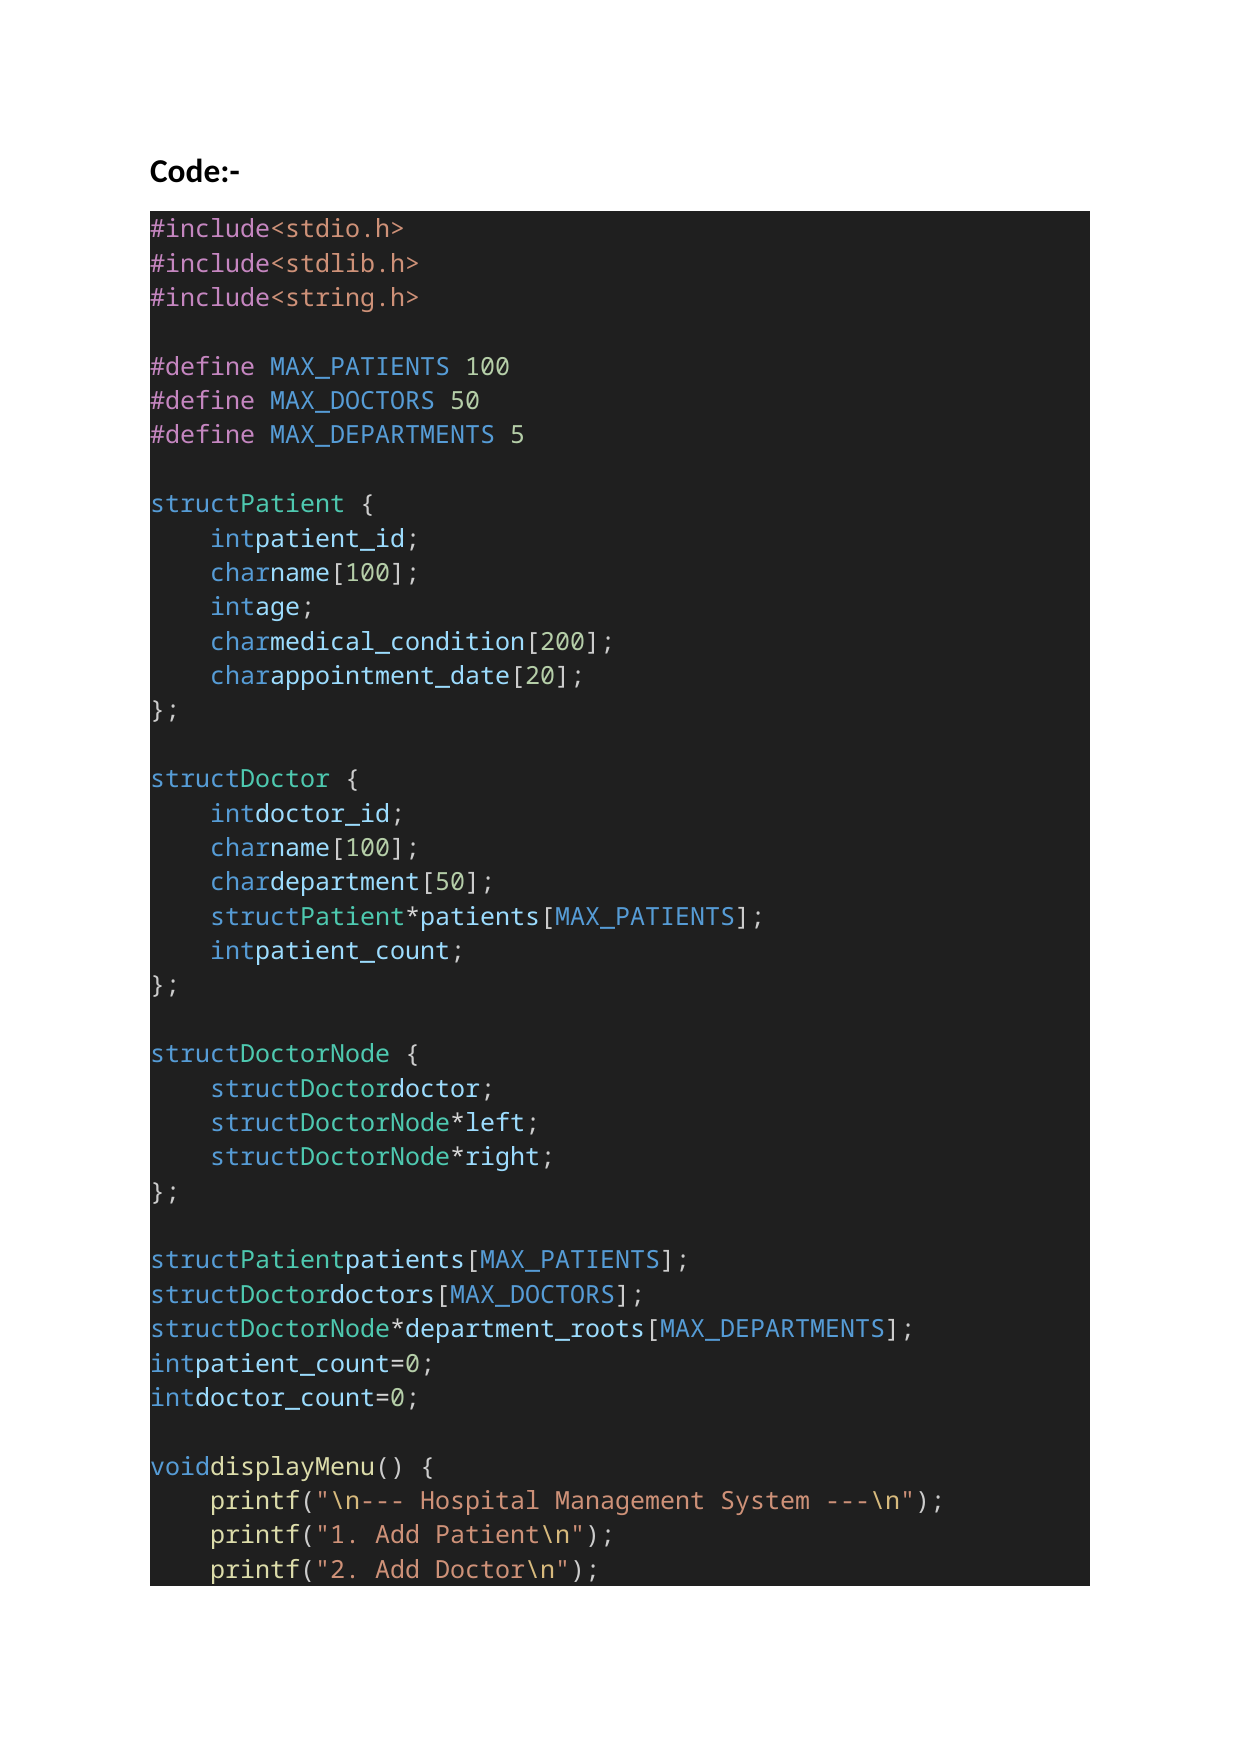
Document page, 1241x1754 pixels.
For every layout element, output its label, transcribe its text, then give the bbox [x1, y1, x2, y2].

text intpatient_id; [150, 520, 1090, 554]
text }; [150, 692, 1090, 726]
text printf("2. Add Doctor\n"); [150, 1551, 1090, 1586]
text structDoctorNode { [150, 1036, 1090, 1070]
text structPatient*patients[MAX_PATIENTS]; [150, 898, 1090, 932]
text intpatient_count=0; [150, 1345, 1090, 1379]
text structPatient { [150, 486, 1090, 520]
text #include<stdlib.h> [150, 245, 1090, 279]
text charname[100]; [150, 829, 1090, 864]
text chardepartment[50]; [150, 864, 1090, 898]
text charappointment_date[20]; [150, 657, 1090, 692]
text }; [150, 967, 1090, 1001]
text structDoctorNode*department_roots[MAX_DEPARTMENTS]; [150, 1311, 1090, 1345]
text #define MAX_DOCTORS 50 [150, 382, 1090, 417]
text #define MAX_PATIENTS 100 [150, 348, 1090, 382]
text #include<string.h> [150, 279, 1090, 314]
text structDoctordoctor; [150, 1070, 1090, 1104]
text structDoctordoctors[MAX_DOCTORS]; [150, 1276, 1090, 1311]
text #define MAX_DEPARTMENTS 5 [150, 417, 1090, 451]
text intdoctor_id; [150, 795, 1090, 829]
text structDoctorNode*right; [150, 1139, 1090, 1173]
text Code:- [150, 150, 1090, 191]
text #include<stdio.h> [150, 211, 1090, 245]
text charname[100]; [150, 554, 1090, 589]
text }; [150, 1173, 1090, 1207]
text voiddisplayMenu() { [150, 1448, 1090, 1482]
text intpatient_count; [150, 932, 1090, 967]
text printf("1. Add Patient\n"); [150, 1517, 1090, 1551]
text charmedical_condition[200]; [150, 623, 1090, 657]
text structDoctor { [150, 761, 1090, 795]
text intdoctor_count=0; [150, 1379, 1090, 1414]
text printf("\n--- Hospital Management System ---\n"); [150, 1482, 1090, 1517]
text intage; [150, 589, 1090, 623]
text structDoctorNode*left; [150, 1104, 1090, 1139]
text structPatientpatients[MAX_PATIENTS]; [150, 1242, 1090, 1276]
